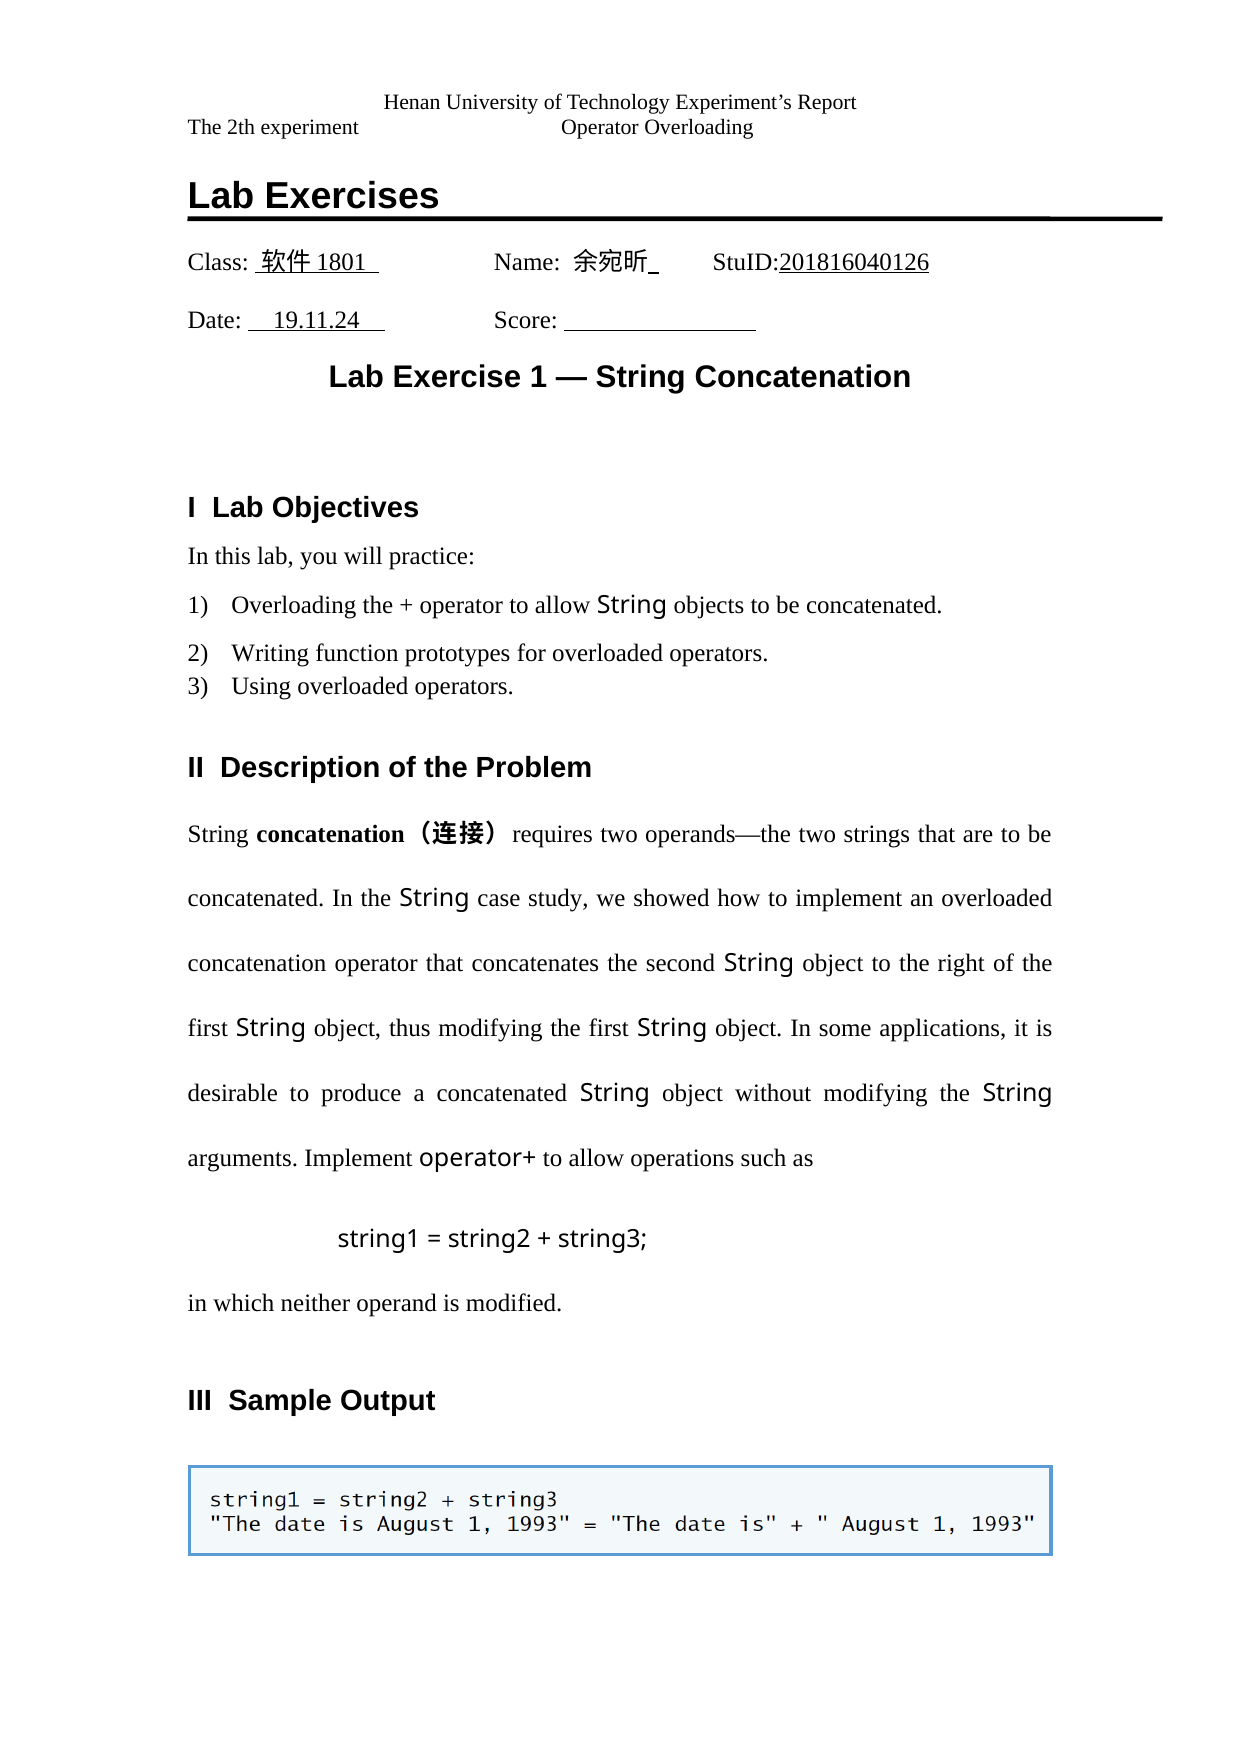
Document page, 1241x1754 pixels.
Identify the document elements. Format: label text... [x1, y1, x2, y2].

list Overloading the + operator to allow String objects to be concatenated. [187, 571, 1053, 636]
text In this lab, you will practice: [187, 539, 1053, 571]
text string1 = string2 + string3; [187, 1205, 1053, 1270]
text II Description of the Problem [187, 734, 1053, 799]
text String concatenation（连接）requires two operands—the two strings that are to be concatenated. In the String case study, we showed how to implement an overloaded concatenation operator that concatenates the second String object to the right of the first String object, thus modifying the first String object. In some applications, it is desirable to produce a concatenated String object without modifying the String arguments. Implement operator+ to allow operations such as [187, 799, 1053, 1189]
text in which neither operand is modified. [187, 1286, 1053, 1319]
list Using overloaded operators. [187, 669, 1053, 701]
text Class: 软件1801 Name: 余宛昕 StuID:201816040126 [187, 227, 1053, 292]
picture [191, 1468, 1049, 1553]
text Lab Exercise 1 — String Concatenation [187, 344, 1053, 409]
list Writing function prototypes for overloaded operators. [187, 636, 1053, 669]
text Date: 19.11.24 Score: [187, 303, 1053, 335]
text I Lab Objectives [187, 474, 1053, 539]
text III Sample Output [187, 1368, 1053, 1433]
text Lab Exercises [187, 162, 1053, 216]
